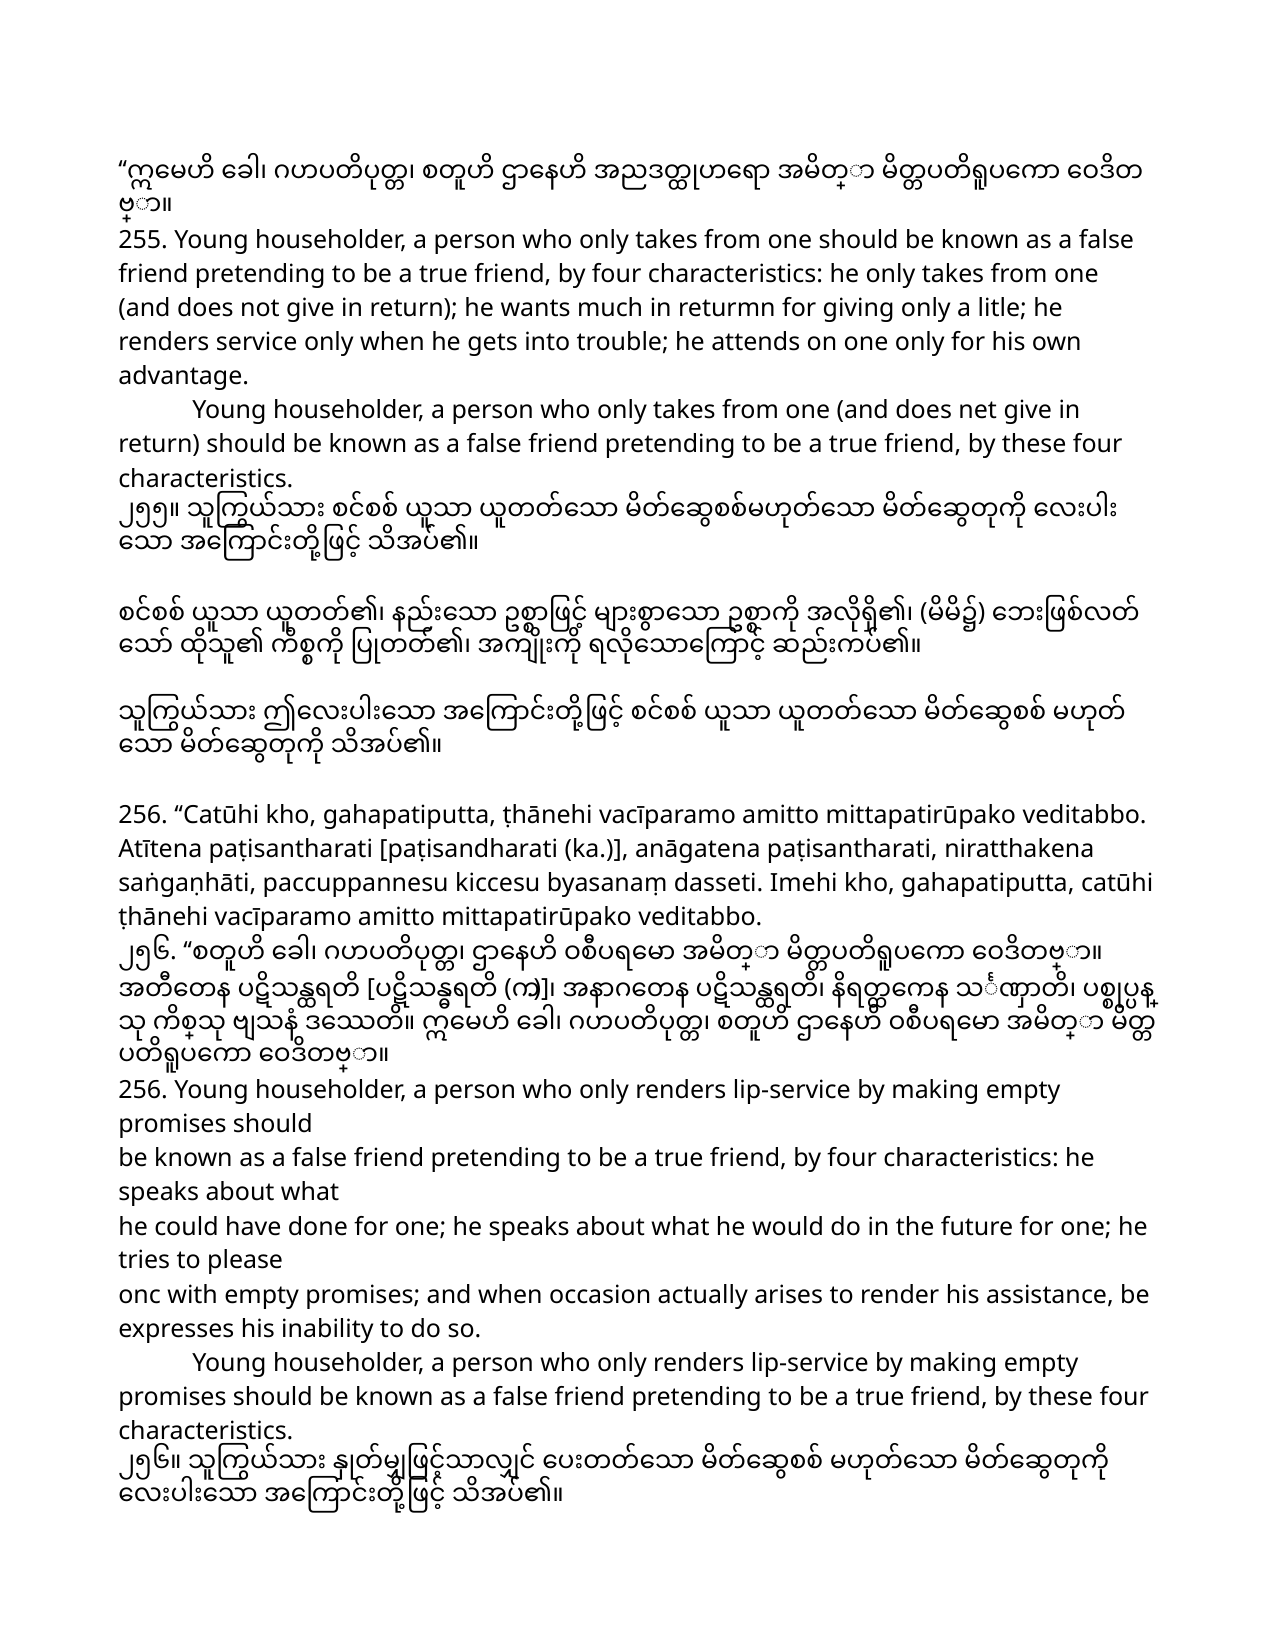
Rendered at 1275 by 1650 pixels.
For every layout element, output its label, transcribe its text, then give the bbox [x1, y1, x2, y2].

text Young householder, a person who only takes from one (and does net give in return) should be known as a false friend pretending to be a true friend, by these four characteristics. [118, 392, 1157, 494]
text ၂၅၆. ‘‘စတူဟိ ခေါ၊ ဂဟပတိပုတ္တ၊ ဌာနေဟိ ဝစီပရမော အမိတ္တော မိတ္တပတိရူပကော ဝေဒိတဗ္ဗော။ အတီတေန ပဋိသန္ထရတိ [ပဋိသန္ဓရတိ (က.)]၊ အနာဂတေန ပဋိသန္ထရတိ၊ နိရတ္ထကေန သင်္ဂဏှာတိ၊ ပစ္စုပ္ပန္နေသု ကိစ္စေသု ဗျသနံ ဒဿေတိ။ ဣမေဟိ ခေါ၊ ဂဟပတိပုတ္တ၊ စတူဟိ ဌာနေဟိ ဝစီပရမော အမိတ္တော မိတ္တပတိရူပကော ဝေဒိတဗ္ဗော။ [118, 933, 1157, 1072]
text ‘‘ဣမေဟိ ခေါ၊ ဂဟပတိပုတ္တ၊ စတူဟိ ဌာနေဟိ အညဒတ္ထုဟရော အမိတ္တော မိတ္တပတိရူပကော ဝေဒိတဗ္ဗော။ [118, 152, 1157, 222]
text 255. Young householder, a person who only takes from one should be known as a false friend pretending to be a true friend, by four characteristics: he only takes from one (and does not give in return); he wants much in returmn for giving only a litle; he renders service only when he gets into trouble; he attends on one only for his own advantage. [118, 222, 1157, 392]
text he could have done for one; he speaks about what he would do in the future for one; he tries to please [118, 1208, 1157, 1276]
text be known as a false friend pretending to be a true friend, by four characteristics: he speaks about what [118, 1140, 1157, 1208]
text ၂၅၆။ သူကြွယ်သား နှုတ်မျှဖြင့်သာလျှင် ပေးတတ်သော မိတ်ဆွေစစ် မဟုတ်သော မိတ်ဆွေတုကို လေးပါးသော အကြောင်းတို့ဖြင့် သိအပ်၏။ [411, 1447, 1157, 1512]
text သူကြွယ်သား ဤလေးပါးသော အကြောင်းတို့ဖြင့် စင်စစ် ယူသာ ယူတတ်သော မိတ်ဆွေစစ် မဟုတ်သော မိတ်ဆွေတုကို သိအပ်၏။ [118, 697, 1157, 762]
text ၂၅၅။ သူကြွယ်သား စင်စစ် ယူသာ ယူတတ်သော မိတ်ဆွေစစ်မဟုတ်သော မိတ်ဆွေတုကို လေးပါးသော အကြောင်းတို့ဖြင့် သိအပ်၏။ [220, 494, 1157, 559]
text 256. ‘‘Catūhi kho, gahapatiputta, ṭhānehi vacīparamo amitto mittapatirūpako veditabbo. Atītena paṭisantharati [paṭisandharati (ka.)], anāgatena paṭisantharati, niratthakena saṅgaṇhāti, paccuppannesu kiccesu byasanaṃ dasseti. Imehi kho, gahapatiputta, catūhi ṭhānehi vacīparamo amitto mittapatirūpako veditabbo. [118, 796, 1157, 933]
text ၂၅၅။ သူကြွယ်သား စင်စစ် ယူသာ ယူတတ်သော မိတ်ဆွေစစ်မဟုတ်သော မိတ်ဆွေတုကို လေးပါးသော အကြောင်းတို့ဖြင့် သိအပ်၏။ [118, 494, 224, 559]
text onc with empty promises; and when occasion actually arises to render his assistance, be expresses his inability to do so. [118, 1276, 1157, 1344]
text စင်စစ် ယူသာ ယူတတ်၏၊ နည်းသော ဥစ္စာဖြင့် များစွာသော ဥစ္စာကို အလိုရှိ၏၊ (မိမိ၌) ဘေးဖြစ်လတ်သော် ထိုသူ၏ ကိစ္စကို ပြုတတ်၏၊ အကျိုးကို ရလိုသောကြောင့် ဆည်းကပ်၏။ [118, 593, 1157, 663]
text ၂၅၆။ သူကြွယ်သား နှုတ်မျှဖြင့်သာလျှင် ပေးတတ်သော မိတ်ဆွေစစ် မဟုတ်သော မိတ်ဆွေတုကို လေးပါးသော အကြောင်းတို့ဖြင့် သိအပ်၏။ [118, 1447, 410, 1512]
text Young householder, a person who only renders lip-service by making empty promises should be known as a false friend pretending to be a true friend, by these four characteristics. [118, 1344, 1157, 1447]
text 256. Young householder, a person who only renders lip-service by making empty promises should [118, 1072, 1157, 1140]
